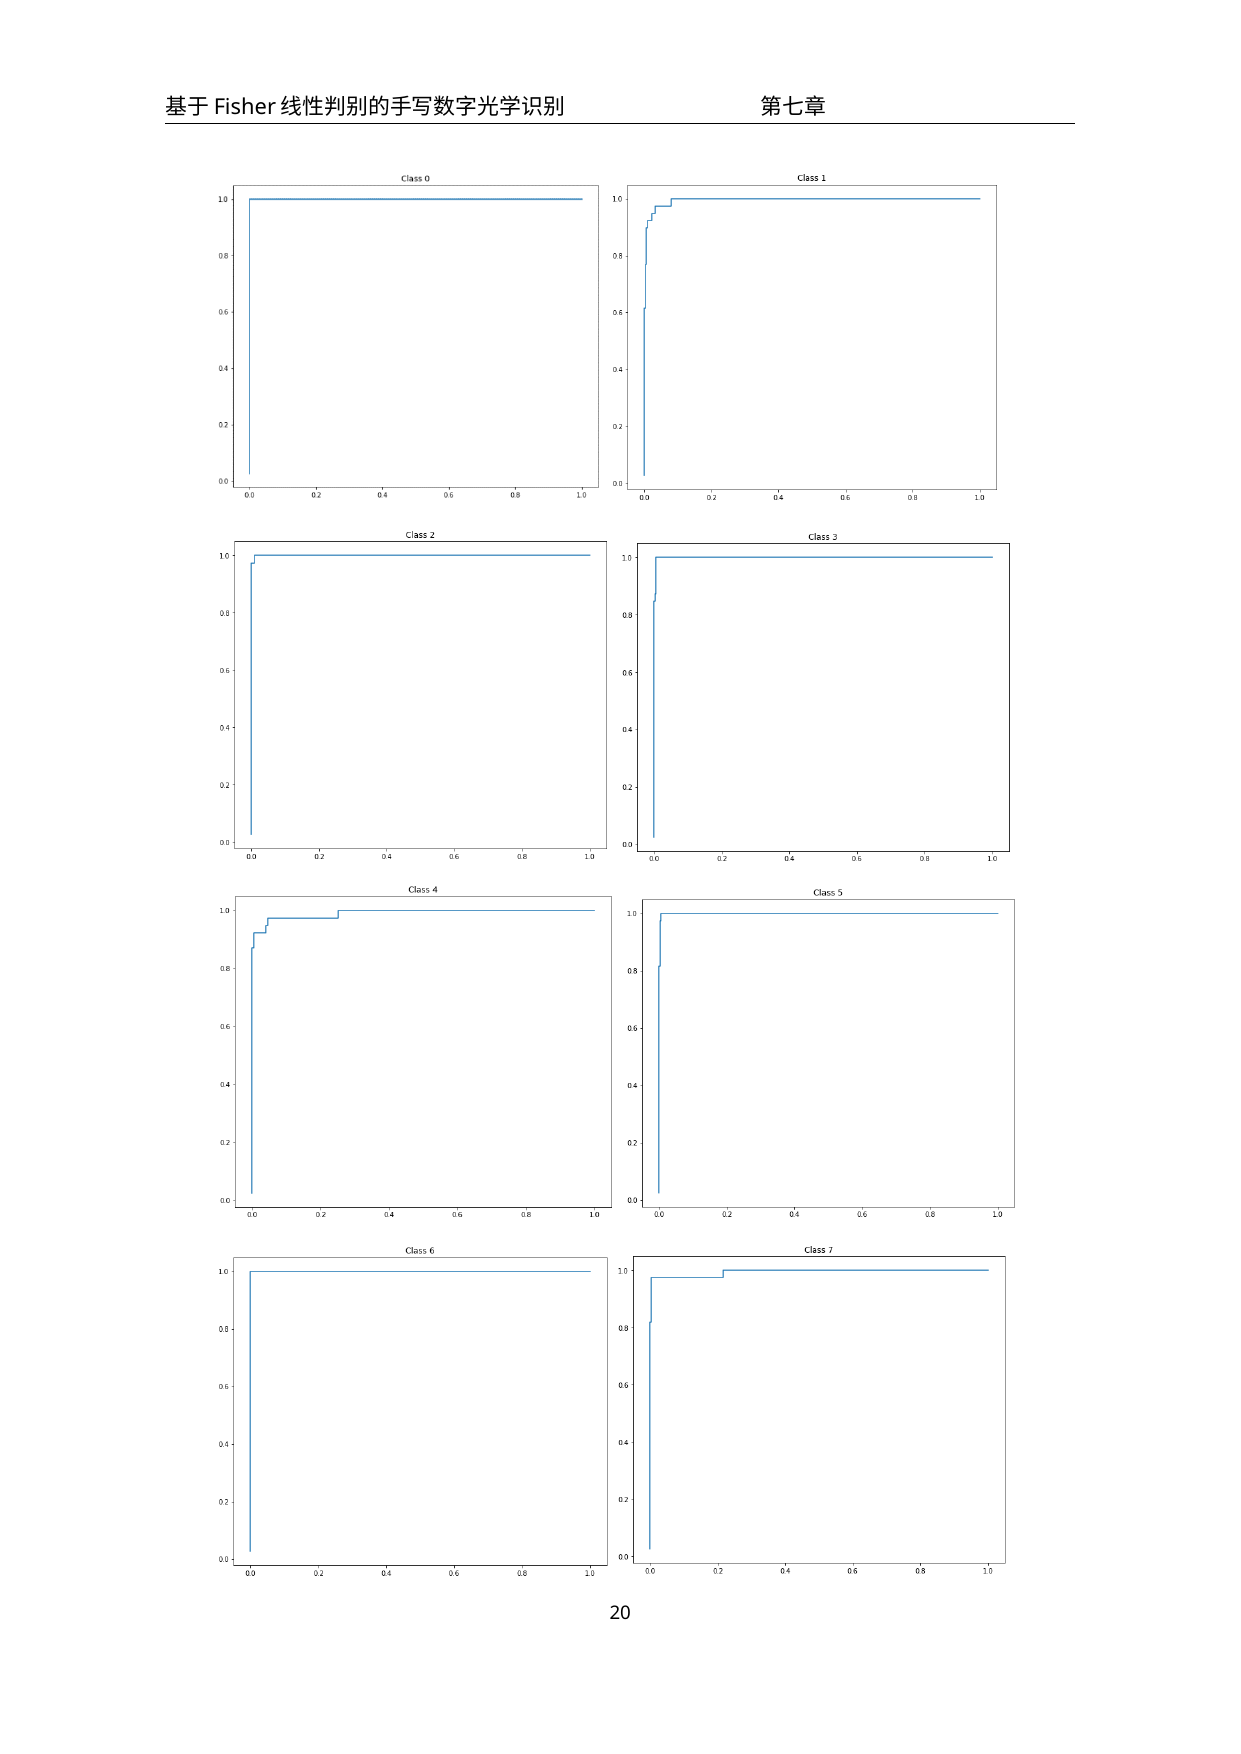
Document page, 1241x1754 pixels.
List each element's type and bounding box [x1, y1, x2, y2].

picture [215, 170, 1008, 505]
picture [215, 525, 1021, 865]
picture [215, 1240, 1017, 1579]
picture [215, 882, 1023, 1223]
